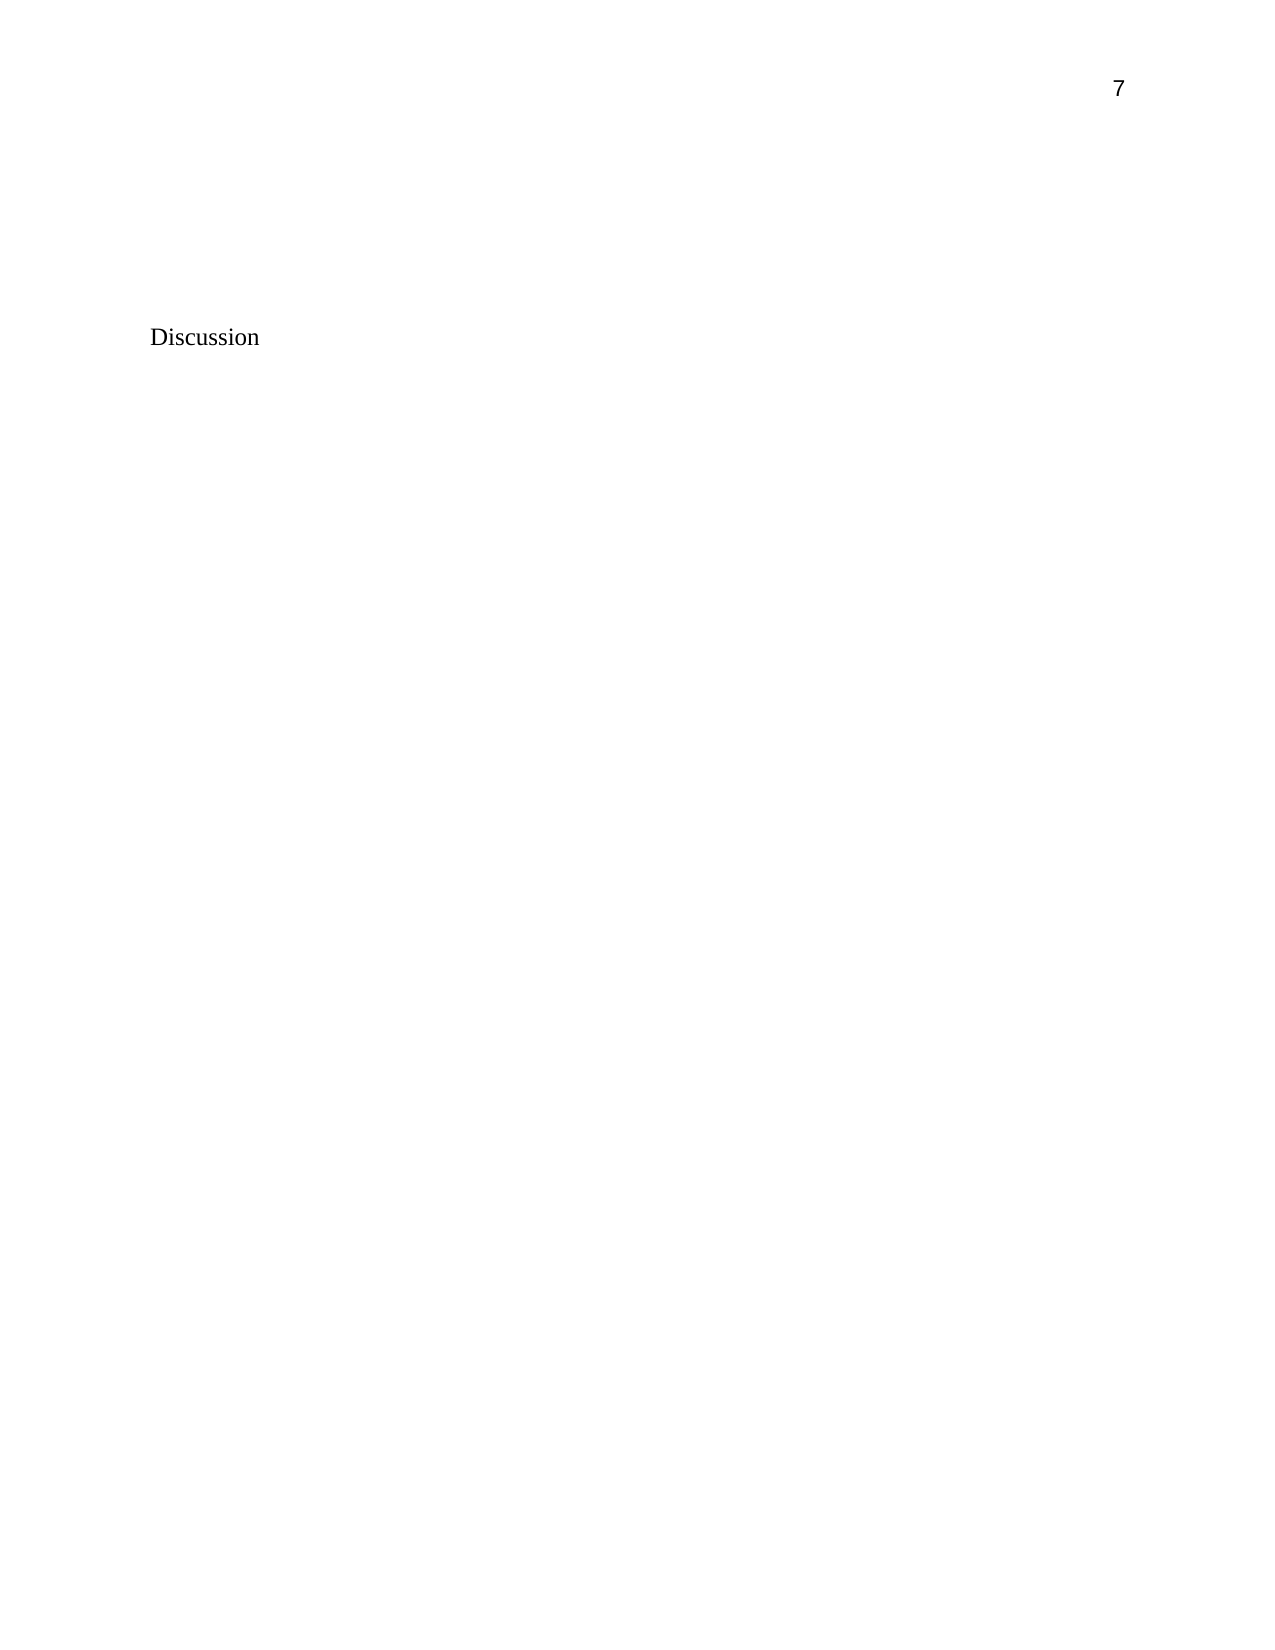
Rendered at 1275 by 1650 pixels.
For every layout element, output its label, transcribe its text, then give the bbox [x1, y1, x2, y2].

text Discussion [150, 322, 1125, 351]
